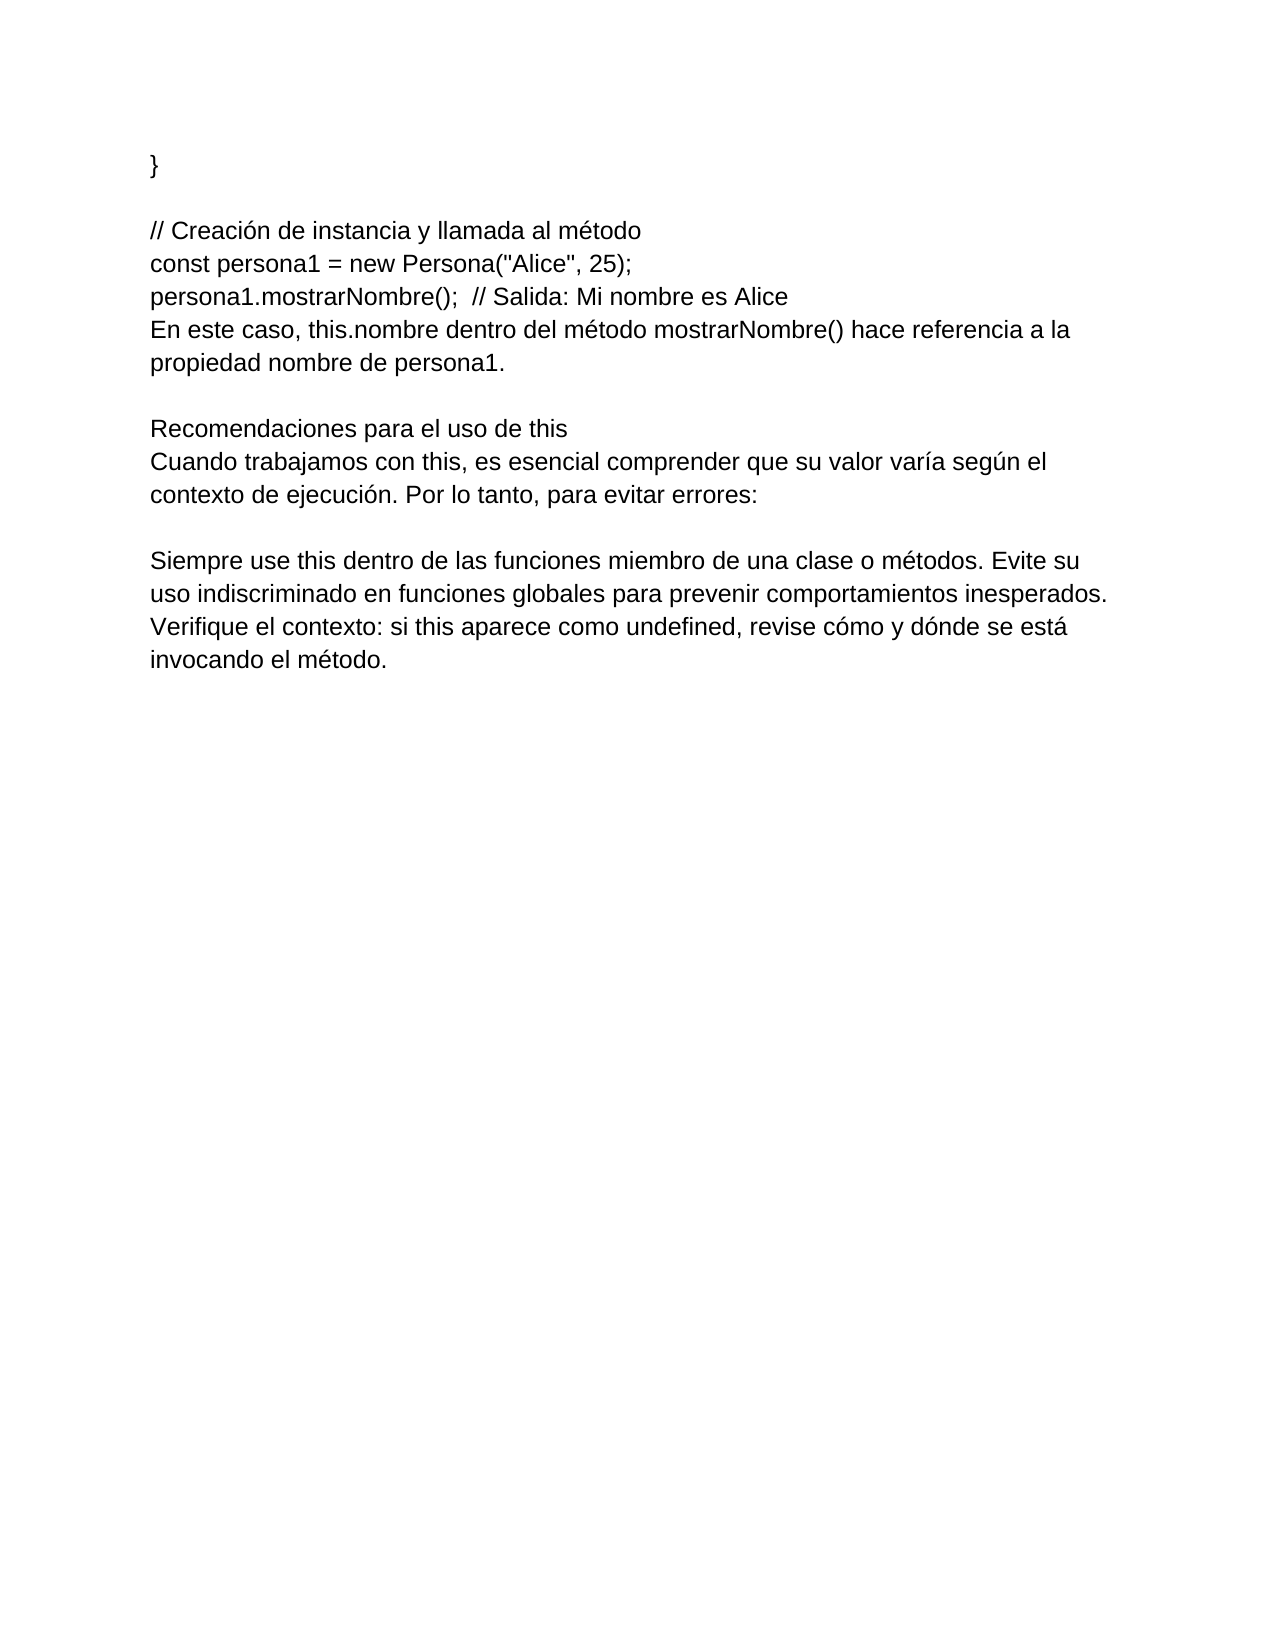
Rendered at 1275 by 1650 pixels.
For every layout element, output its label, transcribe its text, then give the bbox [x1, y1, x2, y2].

text Verifique el contexto: si this aparece como undefined, revise cómo y dónde se está invocando el método. [150, 612, 1125, 674]
text Recomendaciones para el uso de this [150, 414, 1125, 443]
text Siempre use this dentro de las funciones miembro de una clase o métodos. Evite su uso indiscriminado en funciones globales para prevenir comportamientos inesperados. [150, 546, 1125, 608]
text } [150, 150, 1125, 179]
text Cuando trabajamos con this, es esencial comprender que su valor varía según el contexto de ejecución. Por lo tanto, para evitar errores: [150, 447, 1125, 509]
text // Creación de instancia y llamada al método [150, 216, 1125, 245]
text persona1.mostrarNombre(); // Salida: Mi nombre es Alice [150, 282, 1125, 311]
text const persona1 = new Persona("Alice", 25); [150, 249, 1125, 278]
text En este caso, this.nombre dentro del método mostrarNombre() hace referencia a la propiedad nombre de persona1. [150, 315, 1125, 377]
